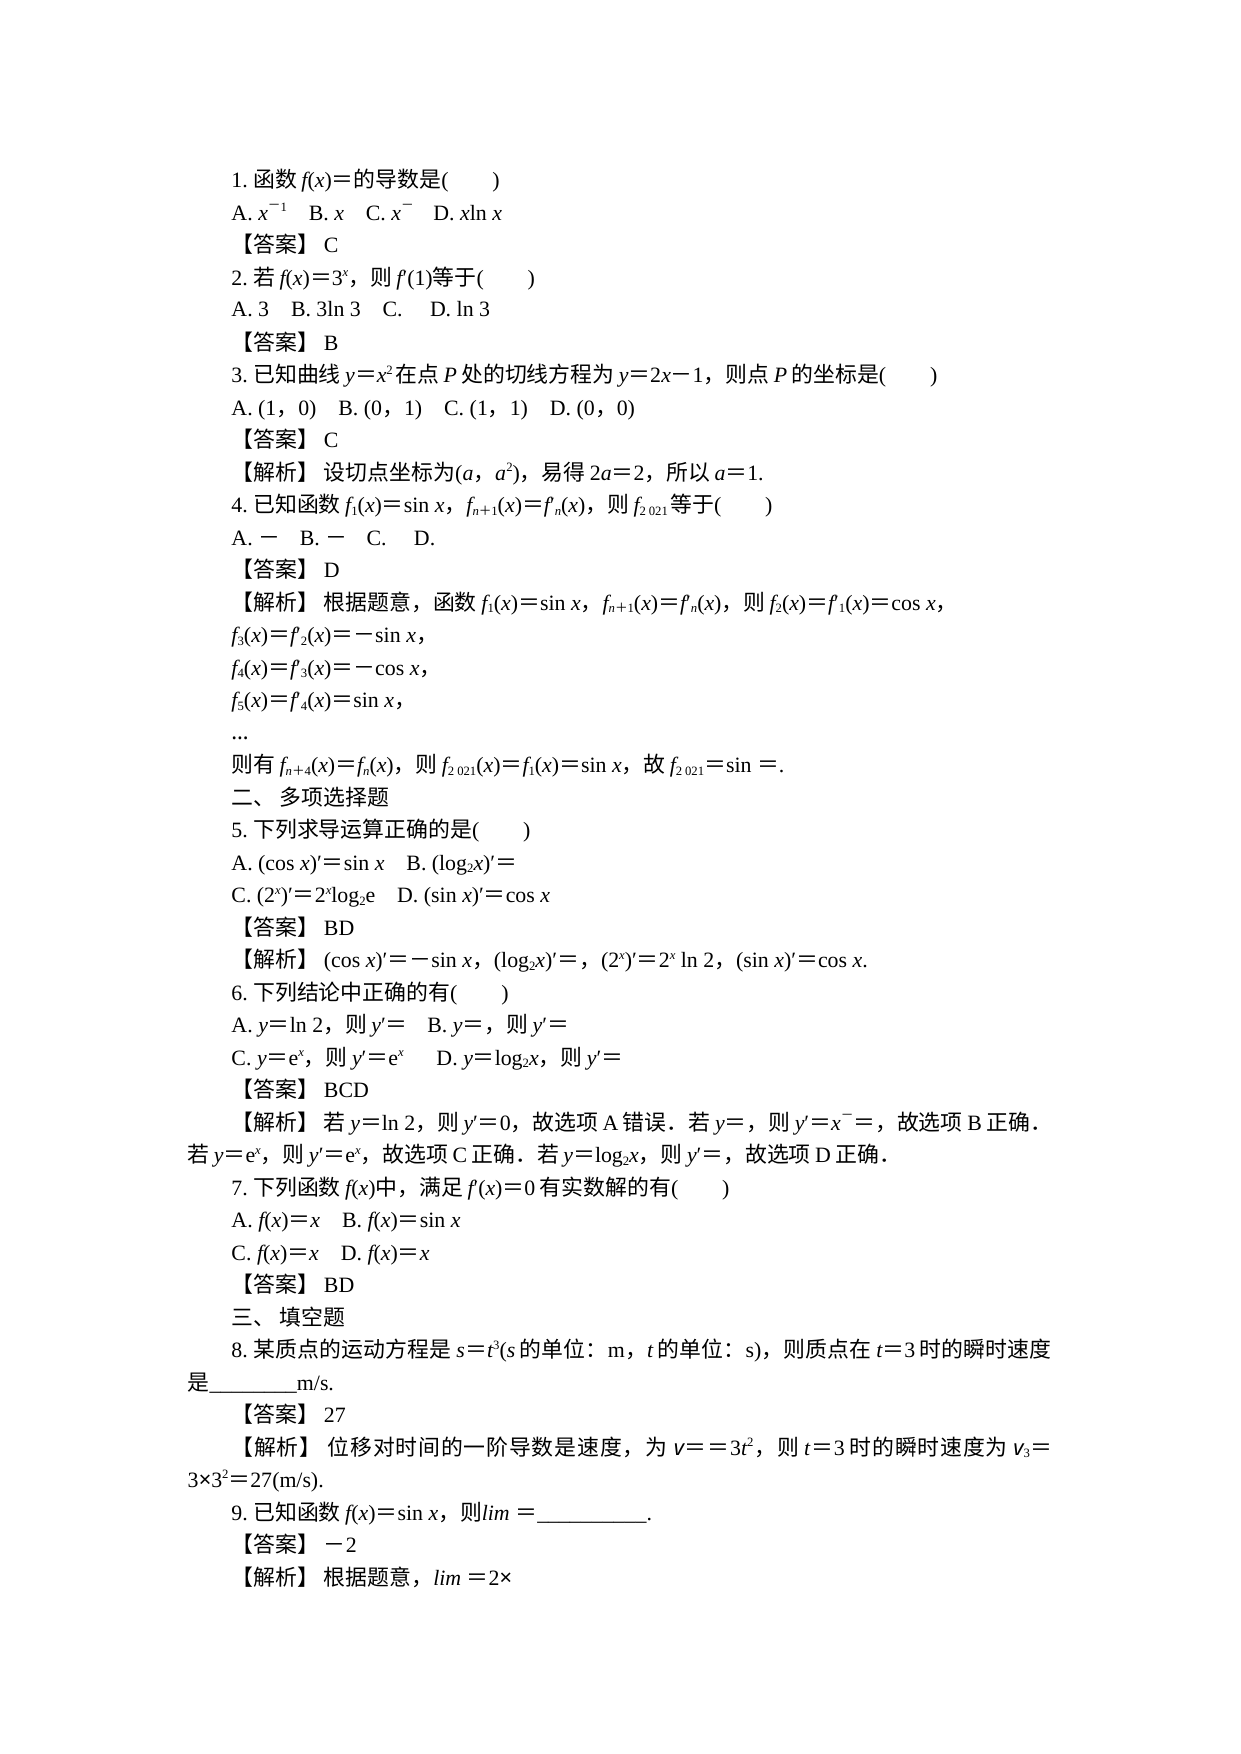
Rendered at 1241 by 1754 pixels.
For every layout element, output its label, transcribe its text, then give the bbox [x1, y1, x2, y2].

text A. f(x)＝x B. f(x)＝sin x [187, 1202, 1053, 1234]
text C. y＝ex，则y′＝ex D. y＝log2x，则y′＝ [187, 1039, 1053, 1072]
text A. － B. － C. D. [187, 519, 1053, 552]
text 三、 填空题 [187, 1299, 1053, 1332]
text 【答案】 27 [187, 1397, 1053, 1429]
text 【答案】 BD [187, 1267, 1053, 1299]
text f3(x)＝f′2(x)＝－sin x， [187, 617, 1053, 649]
text f4(x)＝f′3(x)＝－cos x， [187, 649, 1053, 682]
text 【答案】 BCD [187, 1072, 1053, 1104]
text 【答案】 D [187, 552, 1053, 584]
text 7. 下列函数f(x)中，满足f′(x)＝0有实数解的有( ) [187, 1169, 1053, 1202]
text 【解析】 根据题意， ＝2× [187, 1559, 1053, 1592]
text … [187, 714, 1053, 747]
text 【解析】 (cos x)′＝－sin x，(log2x)′＝，(2x)′＝2x ln 2，(sin x)′＝cos x. [187, 942, 1053, 974]
text 2. 若f(x)＝3x，则f′(1)等于( ) [187, 259, 1053, 292]
text 二、 多项选择题 [187, 779, 1053, 812]
text A. x－1 B. x C. x－ D. xln x [187, 194, 1053, 227]
text 【答案】 B [187, 324, 1053, 357]
text 【解析】 根据题意，函数f1(x)＝sin x，fn＋1(x)＝f′n(x)，则f2(x)＝f′1(x)＝cos x， [187, 584, 1053, 617]
text 4. 已知函数f1(x)＝sin x，fn＋1(x)＝f′n(x)，则f2 021等于( ) [187, 487, 1053, 519]
text 【解析】 若y＝ln 2，则y′＝0，故选项A错误．若y＝，则y′＝x－＝，故选项B正确．若y＝ex，则y′＝ex，故选项C正确．若y＝log2x，则y′＝，故选项D正确． [187, 1104, 1053, 1169]
text 5. 下列求导运算正确的是( ) [187, 812, 1053, 844]
text 【解析】 设切点坐标为(a，a2)，易得2a＝2，所以a＝1. [187, 454, 1053, 487]
text C. f(x)＝x D. f(x)＝x [187, 1234, 1053, 1267]
text 【答案】 C [187, 422, 1053, 454]
text A. y＝ln 2，则y′＝ B. y＝，则y′＝ [187, 1007, 1053, 1039]
text 【答案】 BD [187, 909, 1053, 942]
text 9. 已知函数f(x)＝sin x，则 ＝__________. [187, 1494, 1053, 1527]
text 【答案】 C [187, 227, 1053, 259]
text 【解析】 位移对时间的一阶导数是速度，为v＝＝3t2，则t＝3时的瞬时速度为v3＝3×32＝27(m/s). [187, 1429, 1053, 1494]
text A. (1，0) B. (0，1) C. (1，1) D. (0，0) [187, 389, 1053, 422]
text 3. 已知曲线y＝x2在点P处的切线方程为y＝2x－1，则点P的坐标是( ) [187, 357, 1053, 389]
text A. 3 B. 3ln 3 C. D. ln 3 [187, 292, 1053, 324]
text C. (2x)′＝2xlog2e D. (sin x)′＝cos x [187, 877, 1053, 909]
text 则有fn＋4(x)＝fn(x)，则f2 021(x)＝f1(x)＝sin x，故f2 021＝sin ＝. [187, 747, 1053, 779]
text 8. 某质点的运动方程是s＝t3(s的单位：m，t的单位：s)，则质点在t＝3时的瞬时速度是________m/s. [187, 1332, 1053, 1397]
text 6. 下列结论中正确的有( ) [187, 974, 1053, 1007]
text f5(x)＝f′4(x)＝sin x， [187, 682, 1053, 714]
text 【答案】 －2 [187, 1527, 1053, 1559]
text 1. 函数f(x)＝的导数是( ) [187, 162, 1053, 194]
text A. (cos x)′＝sin x B. (log2x)′＝ [187, 844, 1053, 877]
